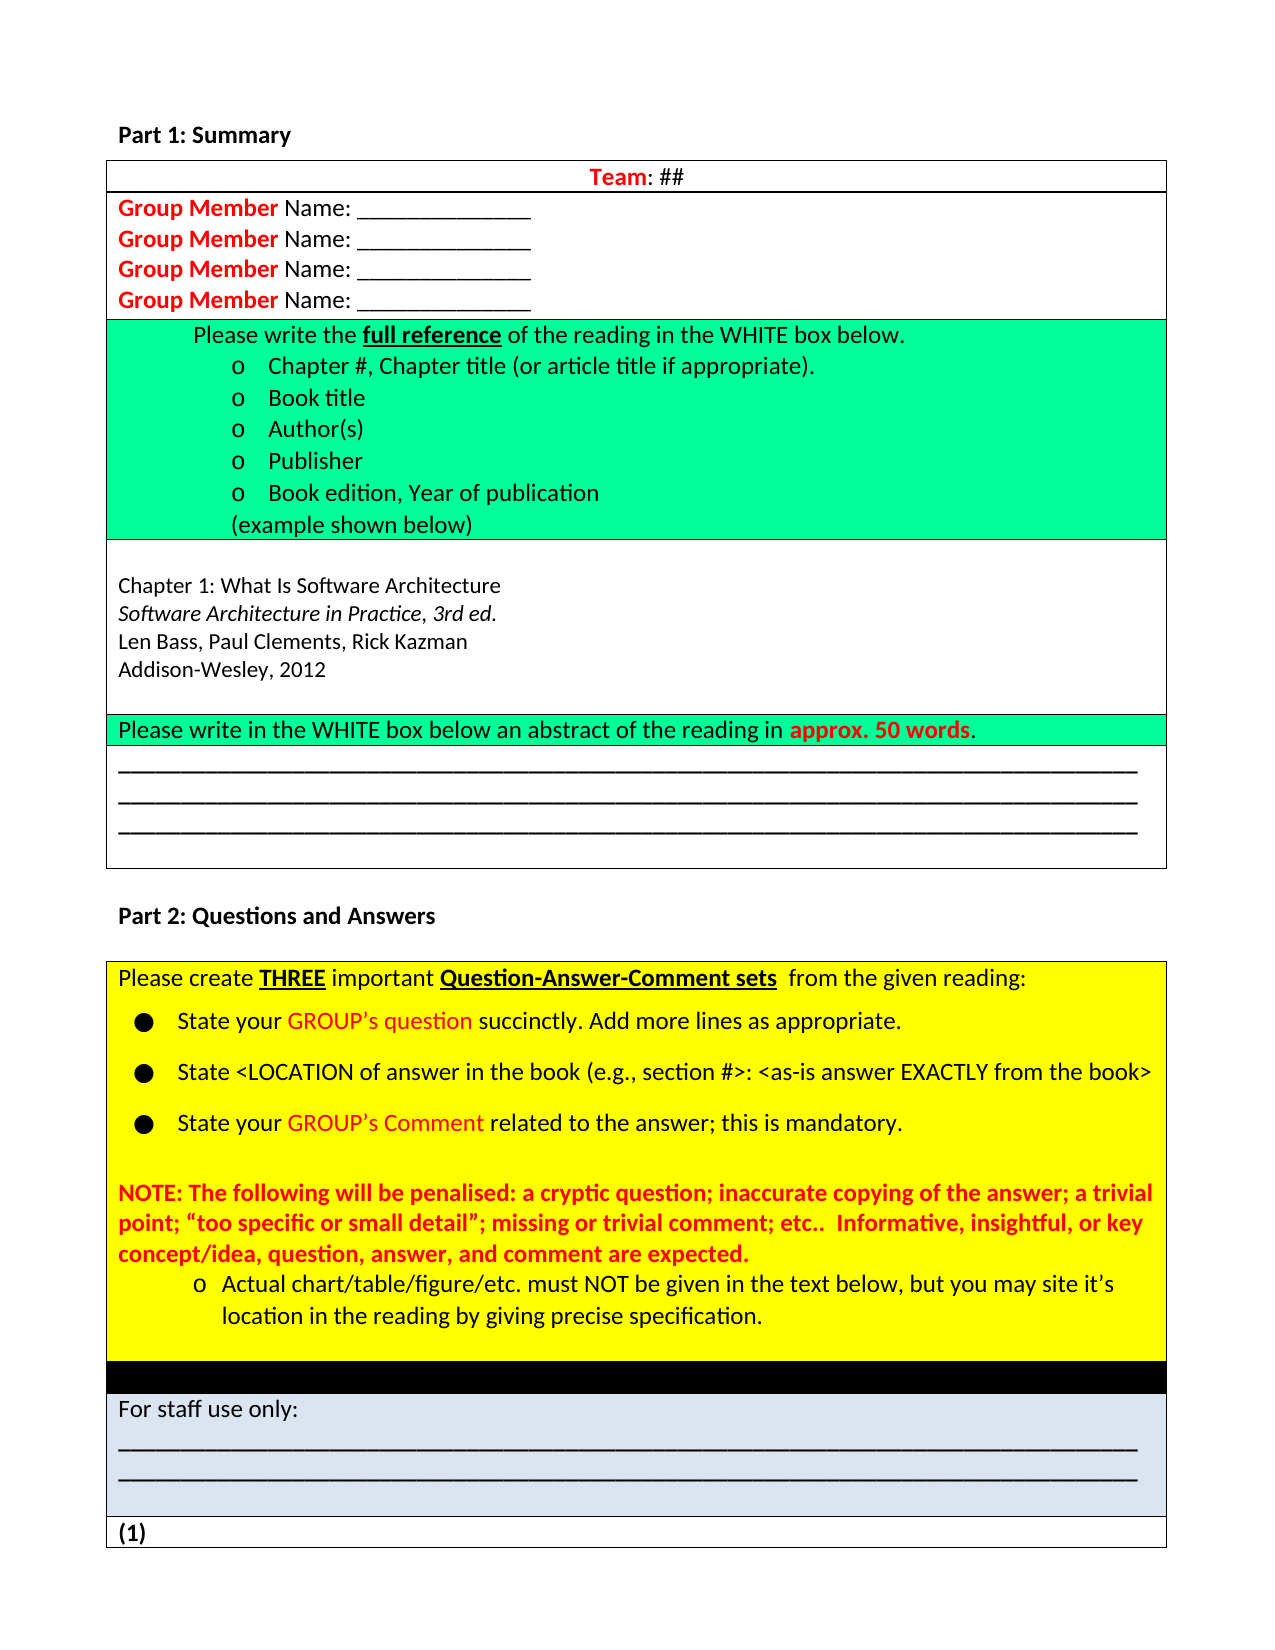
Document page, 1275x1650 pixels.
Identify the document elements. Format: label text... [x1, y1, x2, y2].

table_cell [107, 1362, 1166, 1393]
table_cell Group Member Name: ______________ Group Member Name: ______________ Group Member Name: ______________ Group Member Name: ______________ [107, 193, 1166, 318]
table_cell Please write the full reference of the reading in the WHITE box below. Chapter #, Chapter title (or article title if appropriate). Book title Author(s) Publisher Book edition, Year of publication (example shown below) [107, 320, 1166, 539]
table_header Please create THREE important Question-Answer-Comment sets from the given reading: State your GROUP’s question succinctly. Add more lines as appropriate. State <LOCATION of answer in the book (e.g., section #>: <as-is answer EXACTLY from the book> State your GROUP’s Comment related to the answer; this is mandatory. NOTE: The following will be penalised: a cryptic question; inaccurate copying of the answer; a trivial point; “too specific or small detail”; missing or trivial comment; etc.. Informative, insightful, or key concept/idea, question, answer, and comment are expected. Actual chart/table/figure/etc. must NOT be given in the text below, but you may site it’s location in the reading by giving precise specification. [107, 962, 1166, 1361]
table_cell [107, 1517, 1166, 1547]
table_cell Chapter 1: What Is Software Architecture Software Architecture in Practice, 3rd ed. Len Bass, Paul Clements, Rick Kazman Addison-Wesley, 2012 [107, 540, 1166, 713]
text Part 1: Summary [118, 119, 1196, 150]
table_cell Please write in the WHITE box below an abstract of the reading in approx. 50 words. [107, 715, 1166, 745]
table_cell __________________________________________________________________________________ __________________________________________________________________________________ __________________________________________________________________________________ [107, 746, 1166, 868]
table_header Team: ## [107, 161, 1166, 191]
table_cell For staff use only: __________________________________________________________________________________ __________________________________________________________________________________ [107, 1394, 1166, 1516]
text Part 2: Questions and Answers [118, 900, 1196, 930]
